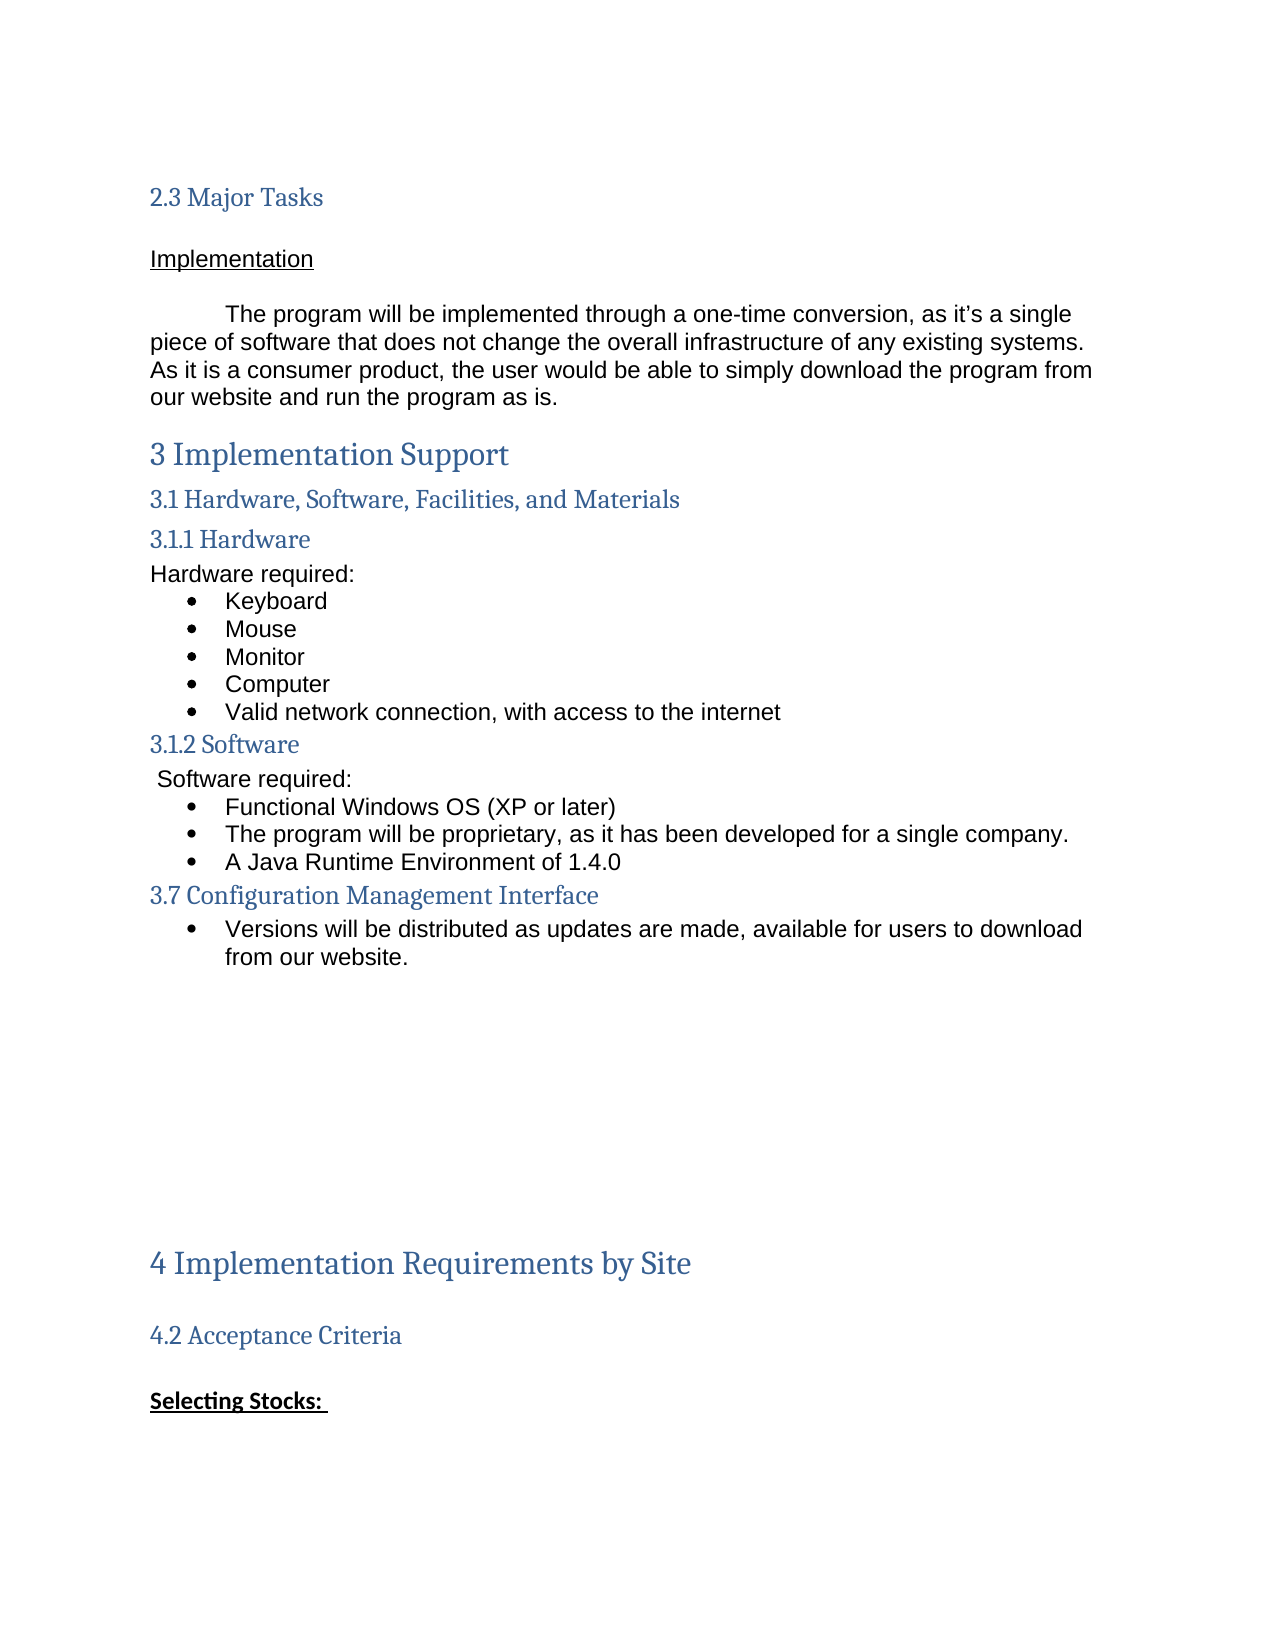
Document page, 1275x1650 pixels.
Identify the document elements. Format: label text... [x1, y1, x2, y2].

list Versions will be distributed as updates are made, available for users to download from our website. [187, 915, 1125, 971]
list A Java Runtime Environment of 1.4.0 [187, 848, 1125, 876]
text Selecting Stocks: [150, 1385, 1125, 1415]
text Hardware required: [150, 559, 1125, 587]
list Monitor [187, 642, 1125, 670]
list The program will be proprietary, as it has been developed for a single company. [187, 820, 1125, 848]
list Mouse [187, 615, 1125, 642]
subtitle 3.1.1 Hardware [150, 524, 1125, 555]
subtitle 3.7 Configuration Management Interface [150, 880, 1125, 911]
text The program will be implemented through a one-time conversion, as it’s a single piece of software that does not change the overall infrastructure of any existing systems. As it is a consumer product, the user would be able to simply download the program from our website and run the program as is. [150, 300, 1125, 411]
subtitle 3.1 Hardware, Software, Facilities, and Materials [150, 484, 1125, 515]
subtitle 2.3 Major Tasks [150, 182, 1125, 213]
text Software required: [150, 765, 1125, 793]
list Computer [187, 670, 1125, 698]
subtitle 3 Implementation Support [150, 436, 1125, 474]
subtitle 3.1.2 Software [150, 729, 1125, 761]
list Functional Windows OS (XP or later) [187, 793, 1125, 820]
list Valid network connection, with access to the internet [187, 698, 1125, 725]
text Implementation [150, 245, 1125, 273]
list Keyboard [187, 587, 1125, 615]
subtitle 4.2 Acceptance Criteria [150, 1320, 1125, 1351]
subtitle 4 Implementation Requirements by Site [150, 1244, 1125, 1282]
